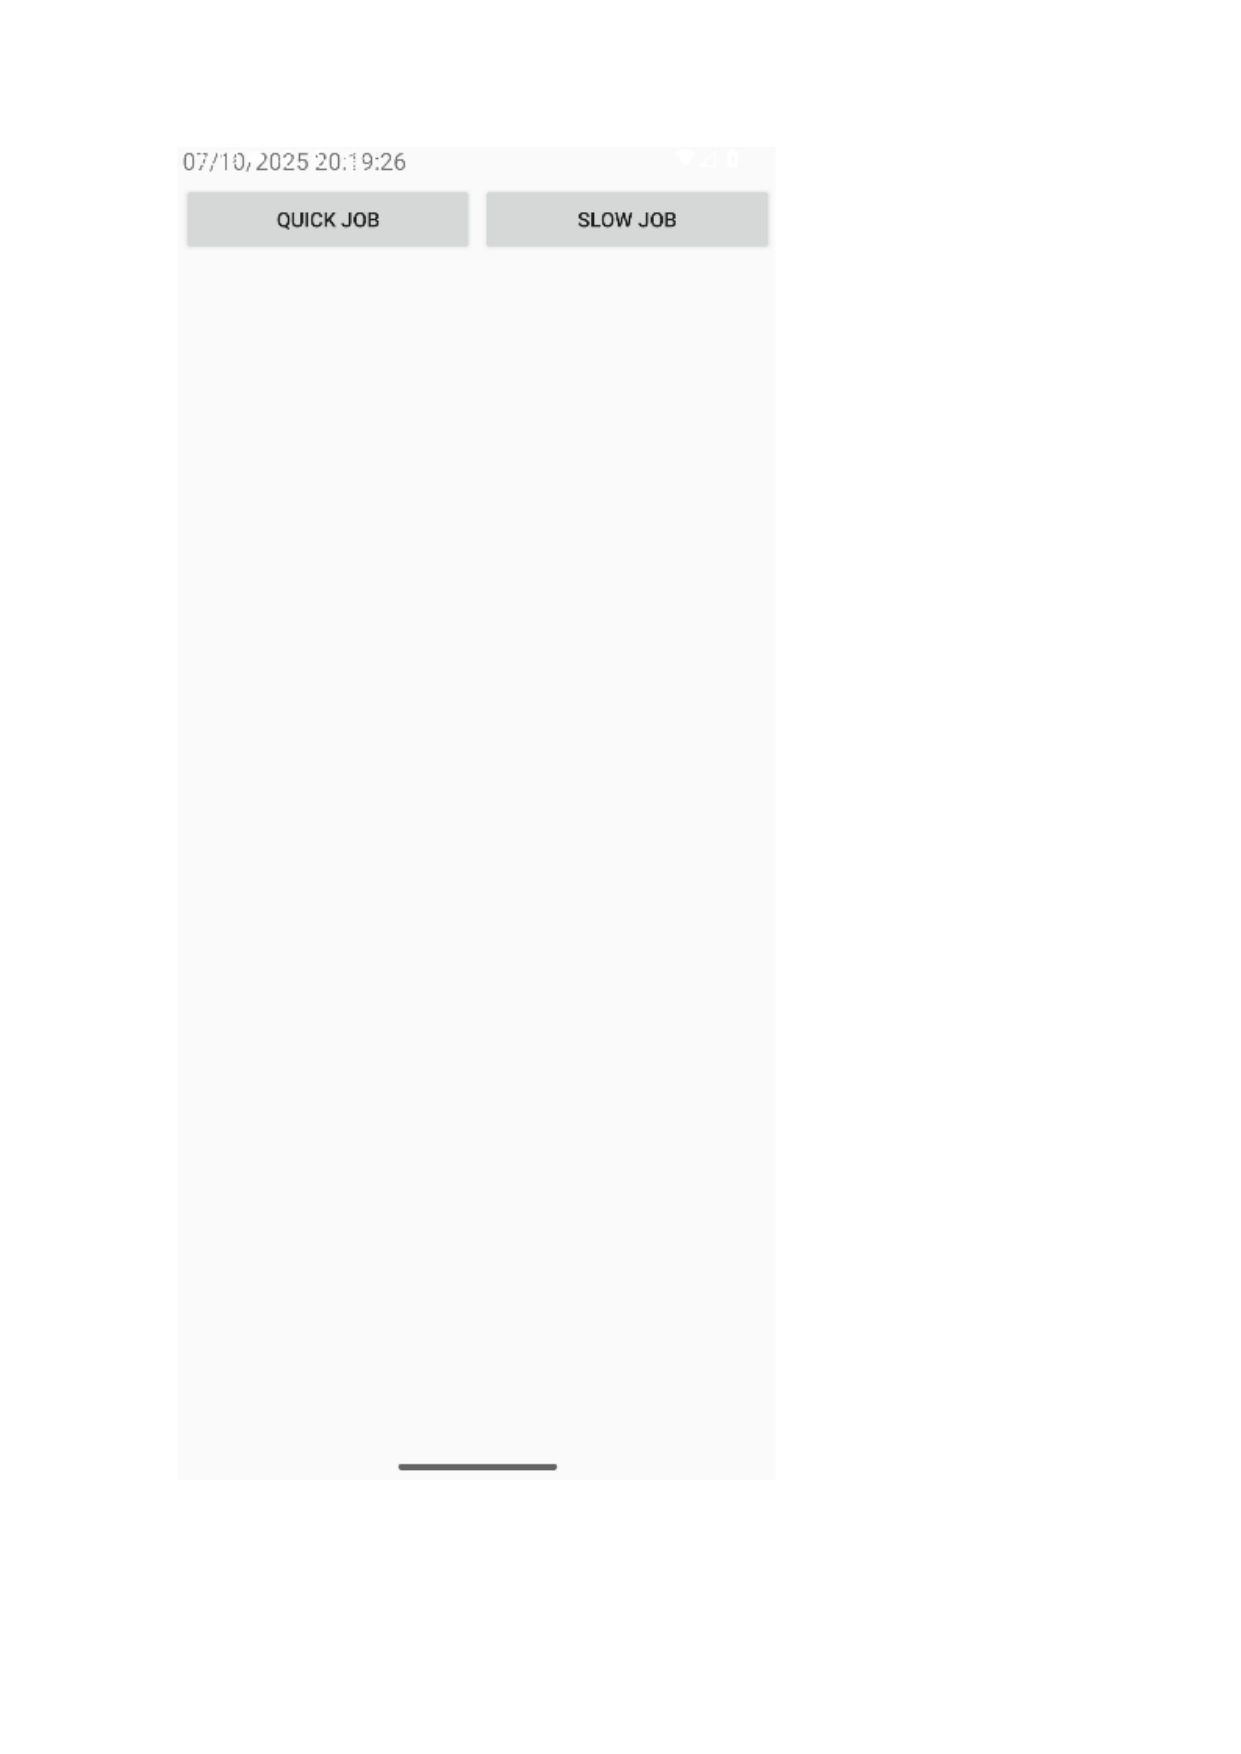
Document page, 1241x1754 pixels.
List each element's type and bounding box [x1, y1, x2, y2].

picture [177, 147, 776, 1480]
